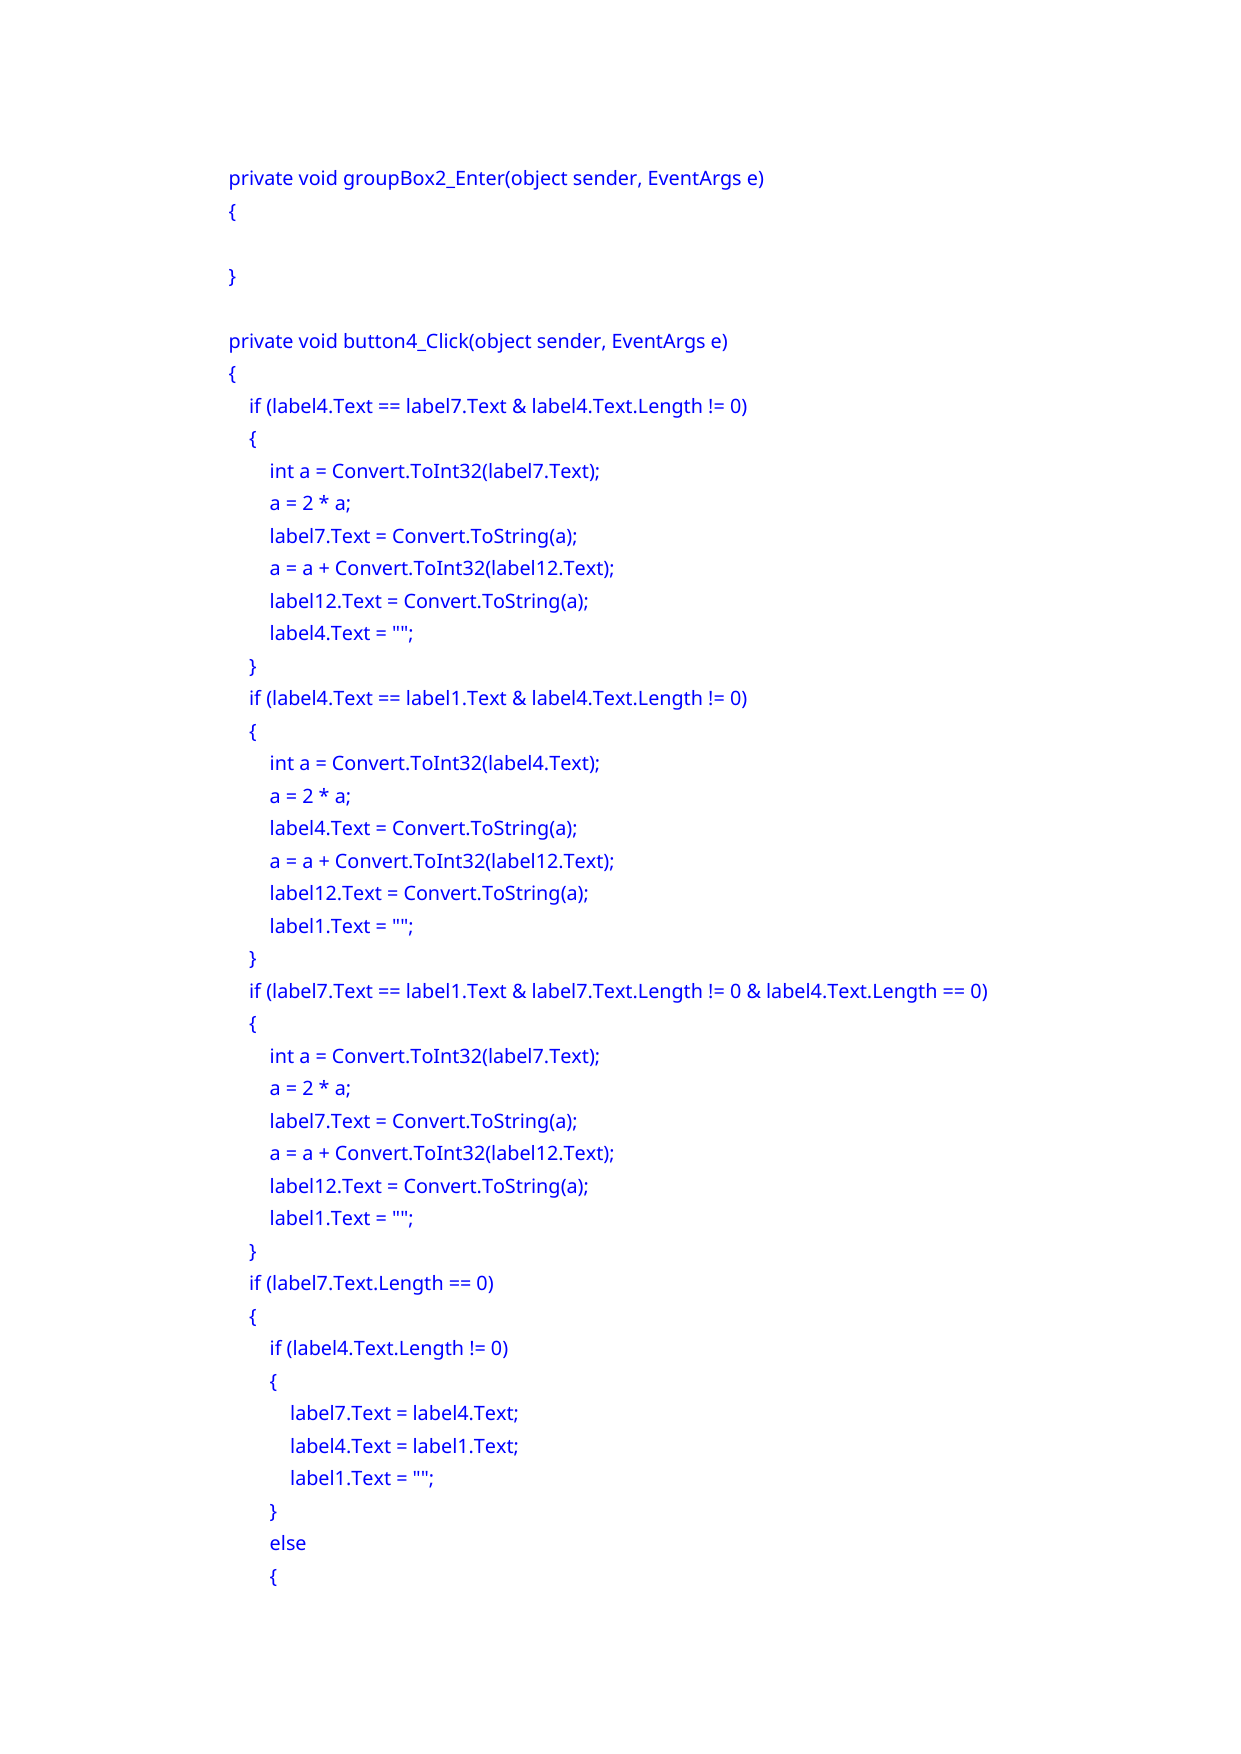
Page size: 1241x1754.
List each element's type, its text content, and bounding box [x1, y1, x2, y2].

text a = 2 * a; [187, 487, 1053, 519]
text else [187, 1527, 1053, 1559]
text { [187, 422, 1053, 454]
text label1.Text = ""; [187, 1462, 1053, 1494]
text } [187, 649, 1053, 682]
text int a = Convert.ToInt32(label7.Text); [187, 454, 1053, 487]
text label1.Text = ""; [187, 1202, 1053, 1234]
text private void button4_Click(object sender, EventArgs e) [187, 324, 1053, 357]
text } [187, 1494, 1053, 1527]
text int a = Convert.ToInt32(label4.Text); [187, 747, 1053, 779]
text { [187, 1299, 1053, 1332]
text if (label4.Text == label1.Text & label4.Text.Length != 0) [187, 682, 1053, 714]
text label4.Text = ""; [187, 617, 1053, 649]
text label7.Text = Convert.ToString(a); [187, 1104, 1053, 1137]
text label7.Text = Convert.ToString(a); [187, 519, 1053, 552]
text { [187, 1559, 1053, 1592]
text int a = Convert.ToInt32(label7.Text); [187, 1039, 1053, 1072]
text { [187, 1364, 1053, 1397]
text { [187, 714, 1053, 747]
text if (label4.Text == label7.Text & label4.Text.Length != 0) [187, 389, 1053, 422]
text label7.Text = label4.Text; [187, 1397, 1053, 1429]
text label12.Text = Convert.ToString(a); [187, 1169, 1053, 1202]
text } [187, 259, 1053, 292]
text if (label7.Text == label1.Text & label7.Text.Length != 0 & label4.Text.Length == 0) [187, 974, 1053, 1007]
text if (label7.Text.Length == 0) [187, 1267, 1053, 1299]
text label4.Text = label1.Text; [187, 1429, 1053, 1462]
text label4.Text = Convert.ToString(a); [187, 812, 1053, 844]
text { [187, 357, 1053, 389]
text } [187, 1234, 1053, 1267]
text a = 2 * a; [187, 1072, 1053, 1104]
text label12.Text = Convert.ToString(a); [187, 584, 1053, 617]
text if (label4.Text.Length != 0) [187, 1332, 1053, 1364]
text private void groupBox2_Enter(object sender, EventArgs e) [187, 162, 1053, 194]
text } [187, 942, 1053, 974]
text label1.Text = ""; [187, 909, 1053, 942]
text label12.Text = Convert.ToString(a); [187, 877, 1053, 909]
text a = a + Convert.ToInt32(label12.Text); [187, 552, 1053, 584]
text { [187, 194, 1053, 227]
text a = a + Convert.ToInt32(label12.Text); [187, 1137, 1053, 1169]
text a = a + Convert.ToInt32(label12.Text); [187, 844, 1053, 877]
text { [187, 1007, 1053, 1039]
text a = 2 * a; [187, 779, 1053, 812]
